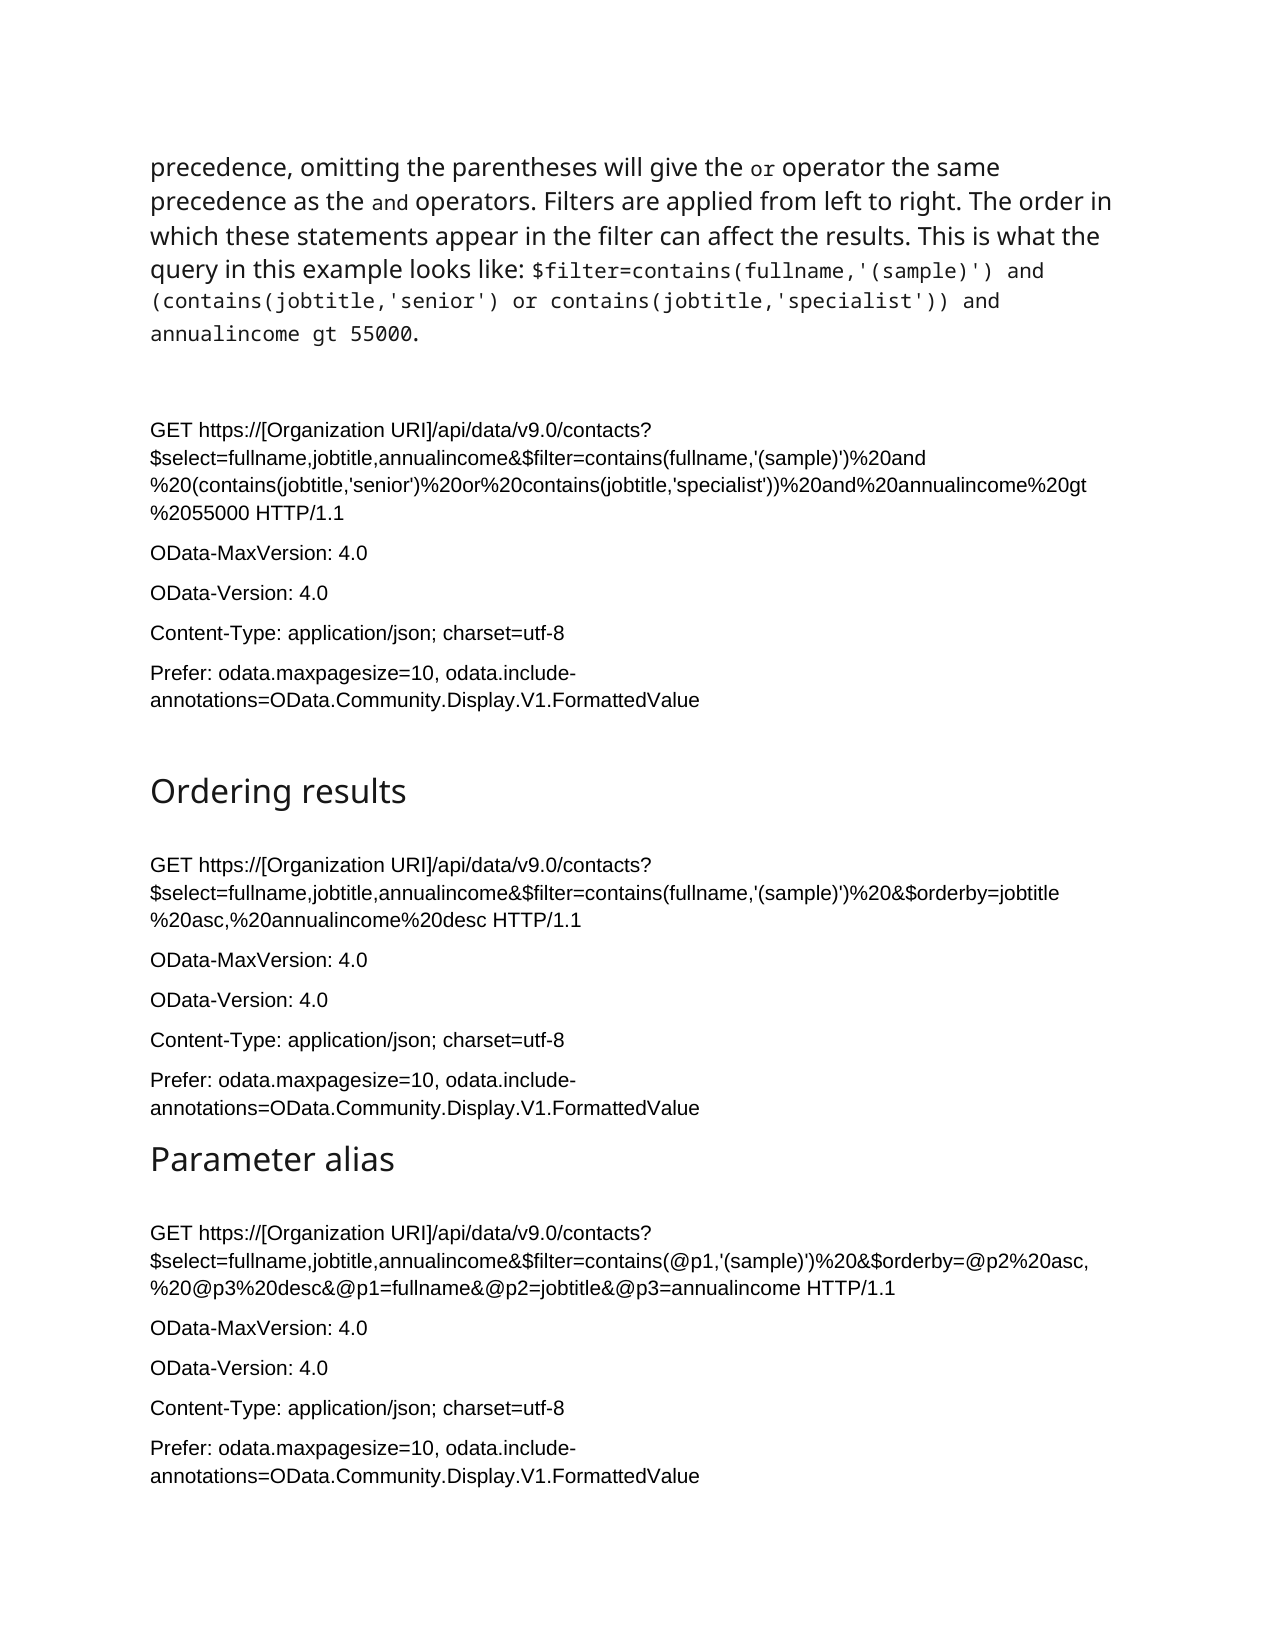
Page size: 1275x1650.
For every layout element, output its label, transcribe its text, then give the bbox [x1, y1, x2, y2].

text OData-MaxVersion: 4.0 [150, 540, 1125, 564]
text Prefer: odata.maxpagesize=10, odata.include-annotations=OData.Community.Display.V1.FormattedValue [150, 1436, 1125, 1488]
text OData-Version: 4.0 [150, 1356, 1125, 1380]
text Prefer: odata.maxpagesize=10, odata.include-annotations=OData.Community.Display.V1.FormattedValue [150, 1068, 1125, 1120]
text Content-Type: application/json; charset=utf-8 [150, 620, 1125, 644]
text OData-MaxVersion: 4.0 [150, 948, 1125, 972]
text Prefer: odata.maxpagesize=10, odata.include-annotations=OData.Community.Display.V1.FormattedValue [150, 660, 1125, 712]
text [150, 150, 1125, 349]
subtitle Ordering results [150, 768, 1125, 813]
text GET https://[Organization URI]/api/data/v9.0/contacts?$select=fullname,jobtitle,annualincome&$filter=contains(fullname,'(sample)')%20and%20(contains(jobtitle,'senior')%20or%20contains(jobtitle,'specialist'))%20and%20annualincome%20gt%2055000 HTTP/1.1 [150, 418, 1125, 524]
text Content-Type: application/json; charset=utf-8 [150, 1396, 1125, 1420]
text OData-Version: 4.0 [150, 580, 1125, 604]
text Content-Type: application/json; charset=utf-8 [150, 1028, 1125, 1052]
text GET https://[Organization URI]/api/data/v9.0/contacts?$select=fullname,jobtitle,annualincome&$filter=contains(fullname,'(sample)')%20&$orderby=jobtitle%20asc,%20annualincome%20desc HTTP/1.1 [150, 853, 1125, 932]
text OData-Version: 4.0 [150, 988, 1125, 1012]
text OData-MaxVersion: 4.0 [150, 1316, 1125, 1340]
subtitle Parameter alias [150, 1136, 1125, 1181]
text GET https://[Organization URI]/api/data/v9.0/contacts?$select=fullname,jobtitle,annualincome&$filter=contains(@p1,'(sample)')%20&$orderby=@p2%20asc,%20@p3%20desc&@p1=fullname&@p2=jobtitle&@p3=annualincome HTTP/1.1 [150, 1221, 1125, 1300]
